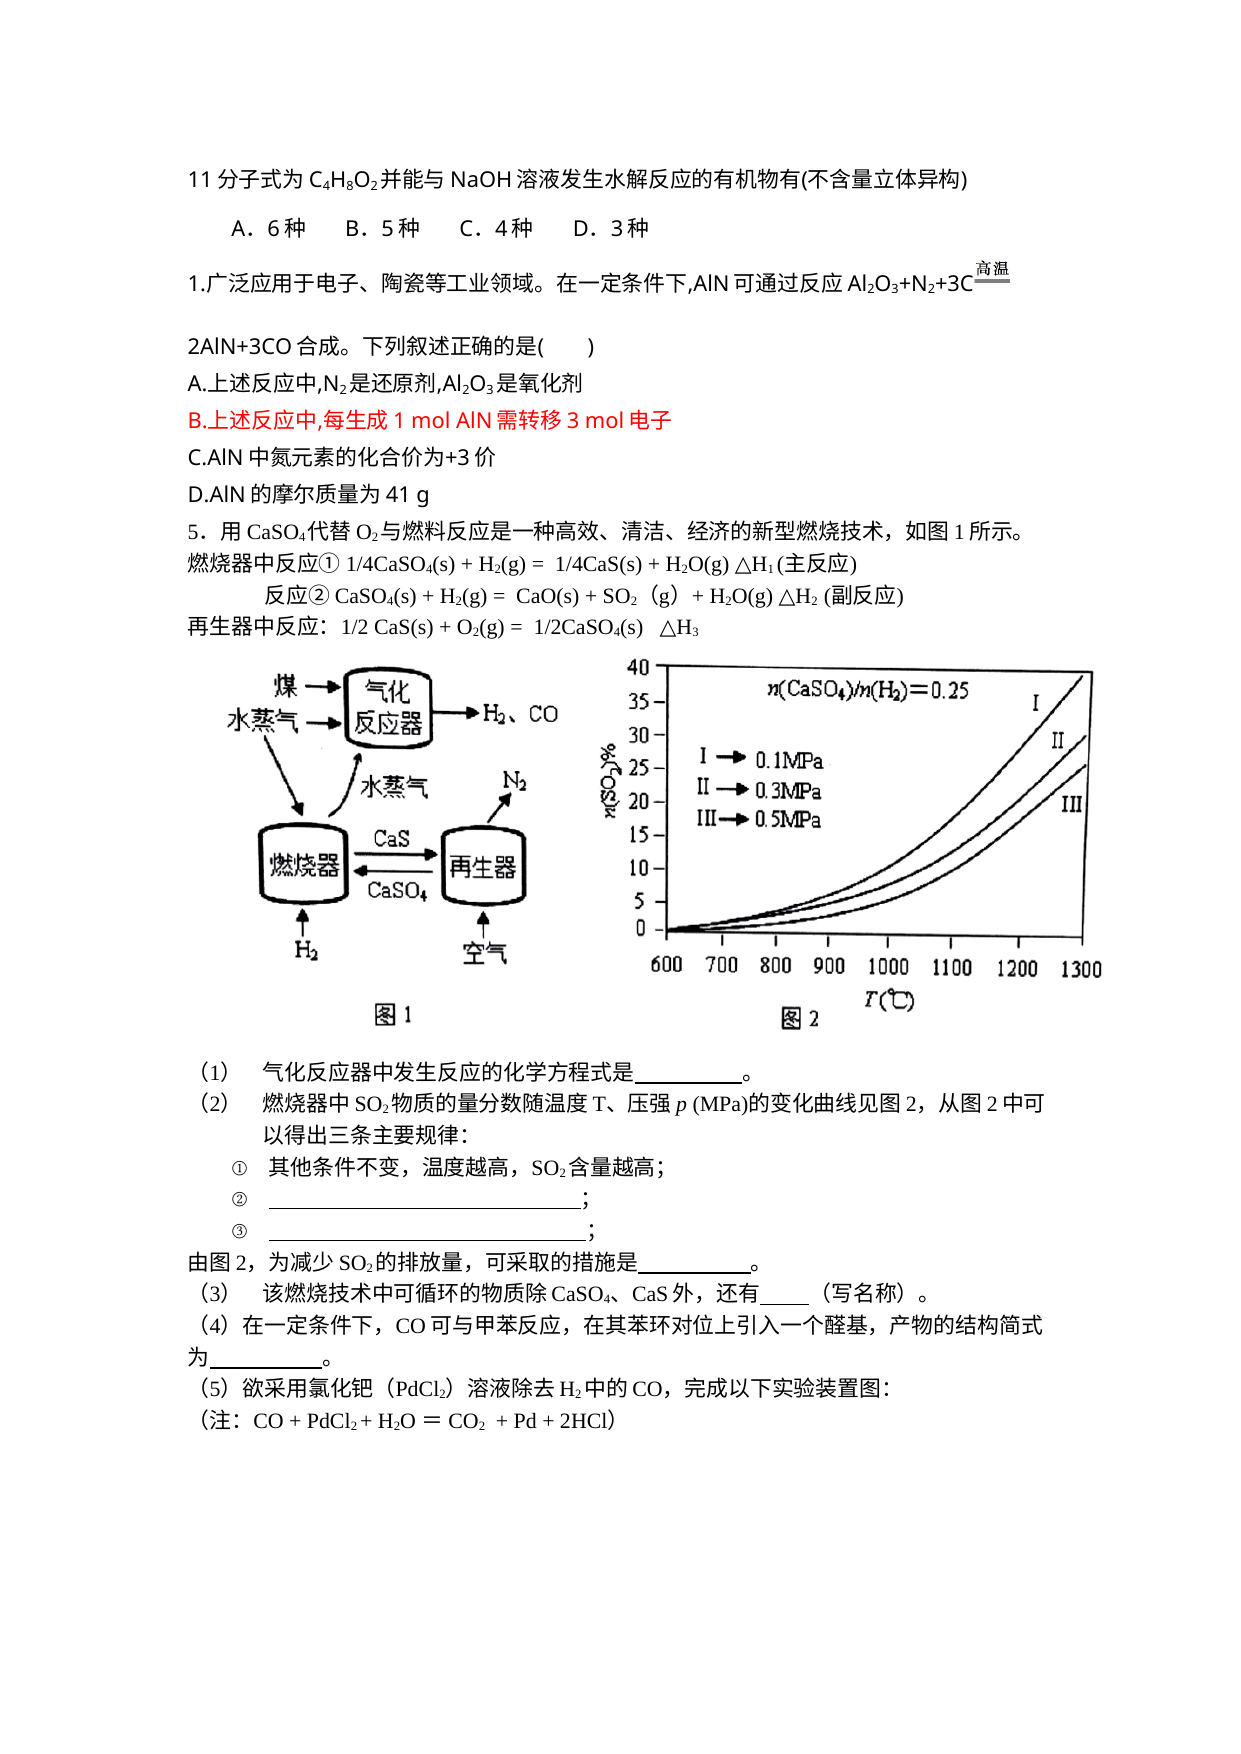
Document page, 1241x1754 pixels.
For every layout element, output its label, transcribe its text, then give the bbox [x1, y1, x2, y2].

text （注：CO + PdCl2 + H2O ＝ CO2 + Pd + 2HCl） [187, 1403, 1053, 1435]
text 11分子式为C4H8O2并能与NaOH溶液发生水解反应的有机物有(不含量立体异构) [187, 162, 1053, 194]
text 反应② CaSO4(s) + H2(g) = CaO(s) + SO2（g）+ H2O(g) △H2 (副反应) [187, 578, 1053, 609]
text 燃烧器中反应① 1/4CaSO4(s) + H2(g) = 1/4CaS(s) + H2O(g) △H1 (主反应) [187, 546, 1053, 578]
picture [187, 641, 1175, 1030]
text B.上述反应中,每生成1 mol AlN需转移3 mol电子 [187, 403, 1053, 435]
list 其他条件不变，温度越高，SO2含量越高； [231, 1150, 1053, 1181]
picture [973, 258, 1010, 291]
text 1.广泛应用于电子、陶瓷等工业领域。在一定条件下,AlN可通过反应Al2O3+N2+3C 2AlN+3CO合成。下列叙述正确的是( ) [187, 259, 1053, 361]
list 该燃烧技术中可循环的物质除CaSO4、CaS外，还有 （写名称）。 [187, 1276, 1053, 1308]
text C.AlN中氮元素的化合价为+3价 [187, 440, 1053, 472]
text A．6种 B．5种 C．4种 D．3种 [187, 210, 1053, 243]
list ； [231, 1181, 1053, 1213]
text 再生器中反应：1/2 CaS(s) + O2(g) = 1/2CaSO4(s) △H3 [187, 609, 1053, 641]
text D.AlN的摩尔质量为 [187, 477, 1053, 510]
text 5．用CaSO4代替O2与燃料反应是一种高效、清洁、经济的新型燃烧技术，如图1所示。 [187, 514, 1053, 546]
list 燃烧器中SO2物质的量分数随温度T、压强p (MPa)的变化曲线见图2，从图2中可以得出三条主要规律： [187, 1086, 1053, 1150]
text （5）欲采用氯化钯（PdCl2）溶液除去H2中的CO，完成以下实验装置图： [187, 1371, 1053, 1403]
list ； [231, 1213, 1053, 1245]
text A.上述反应中,N2是还原剂,Al2O3是氧化剂 [187, 366, 1053, 398]
text 由图2，为减少SO2的排放量，可采取的措施是 。 [187, 1245, 1053, 1276]
text （4）在一定条件下，CO可与甲苯反应，在其苯环对位上引入一个醛基，产物的结构简式为 。 [187, 1308, 1053, 1371]
list 气化反应器中发生反应的化学方程式是 。 [187, 1055, 1053, 1086]
